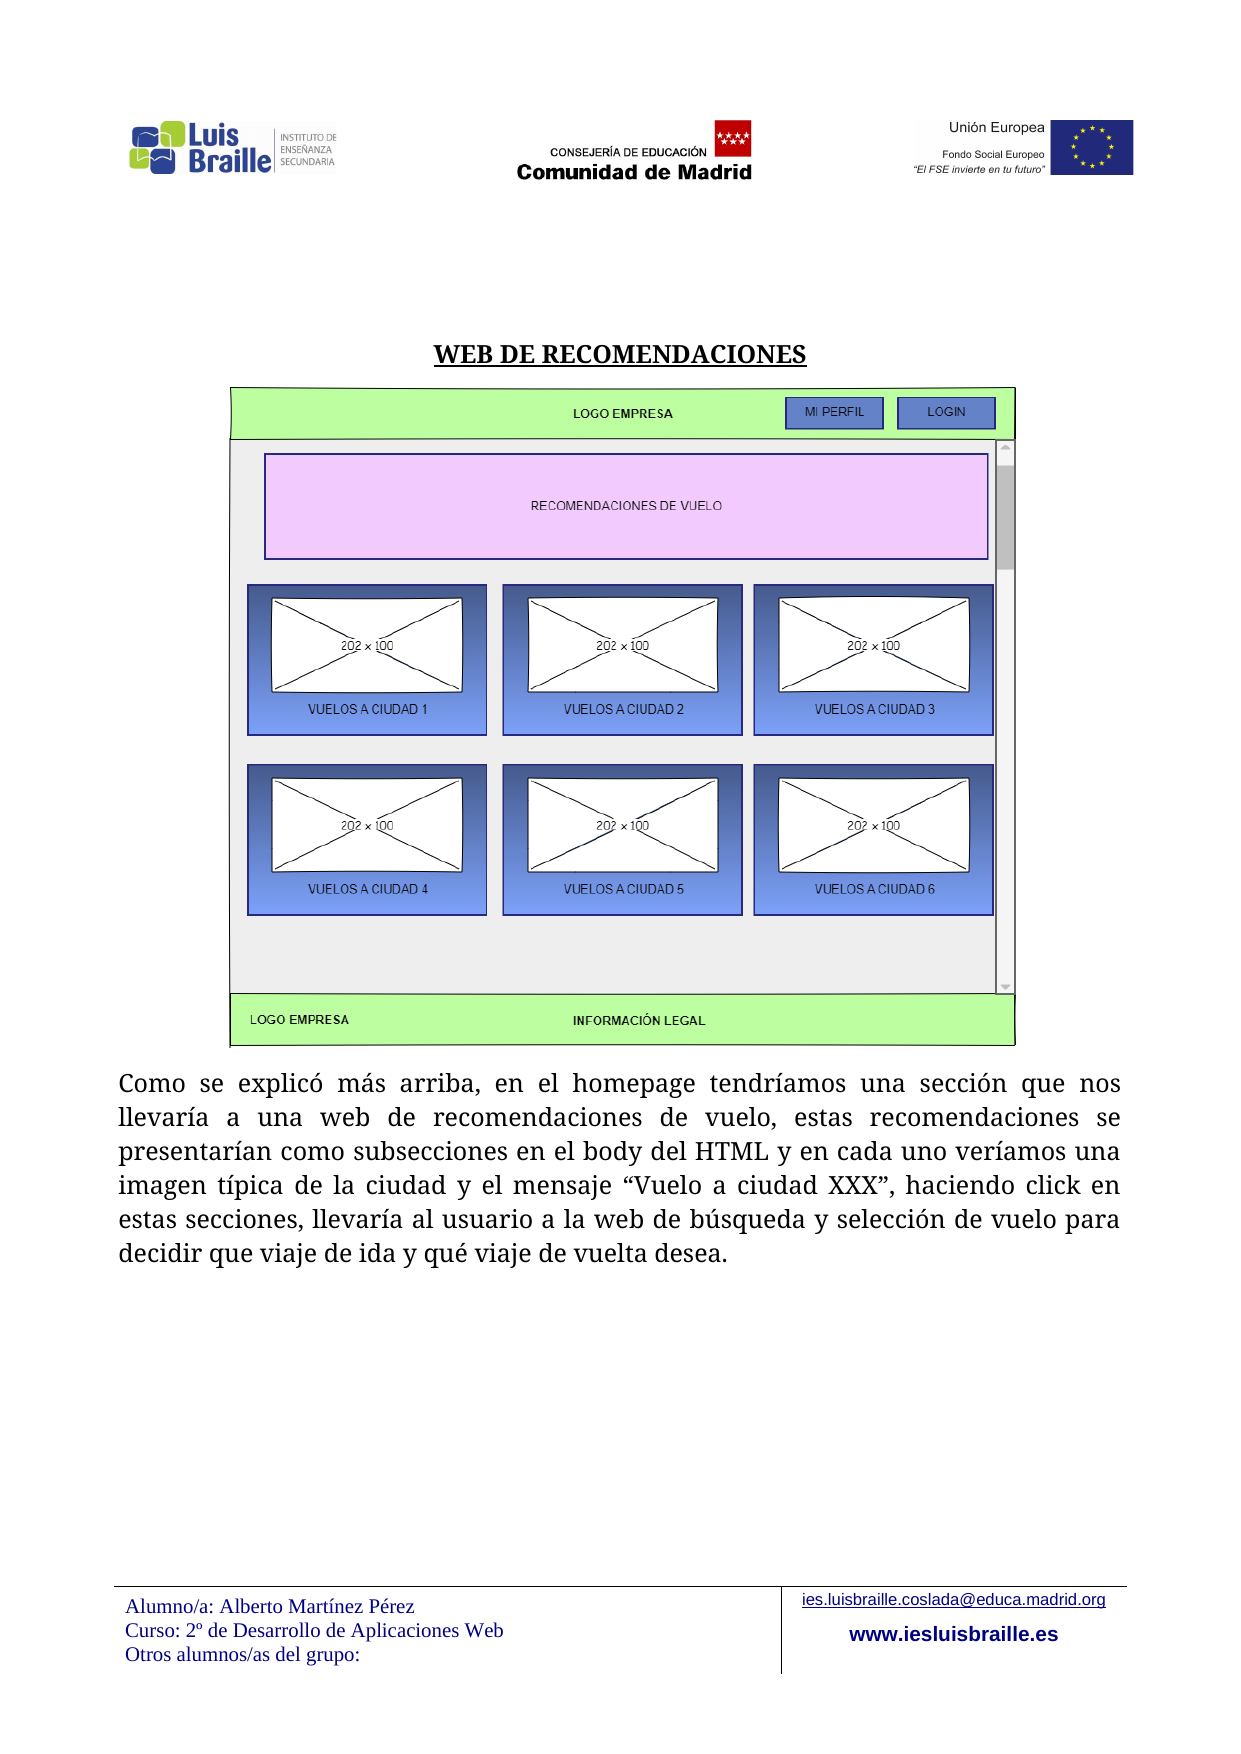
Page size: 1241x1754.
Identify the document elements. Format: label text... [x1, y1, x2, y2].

text Como se explicó más arriba, en el homepage tendríamos una sección que nos llevaría a una web de recomendaciones de vuelo, estas recomendaciones se presentarían como subsecciones en el body del HTML y en cada uno veríamos una imagen típica de la ciudad y el mensaje “Vuelo a ciudad XXX”, haciendo click en estas secciones, llevaría al usuario a la web de búsqueda y selección de vuelo para decidir que viaje de ida y qué viaje de vuelta desea. [118, 1065, 1122, 1270]
picture [129, 121, 337, 174]
picture [913, 120, 1134, 175]
picture [509, 113, 754, 182]
text WEB DE RECOMENDACIONES [118, 336, 1122, 371]
picture [220, 383, 1020, 1053]
